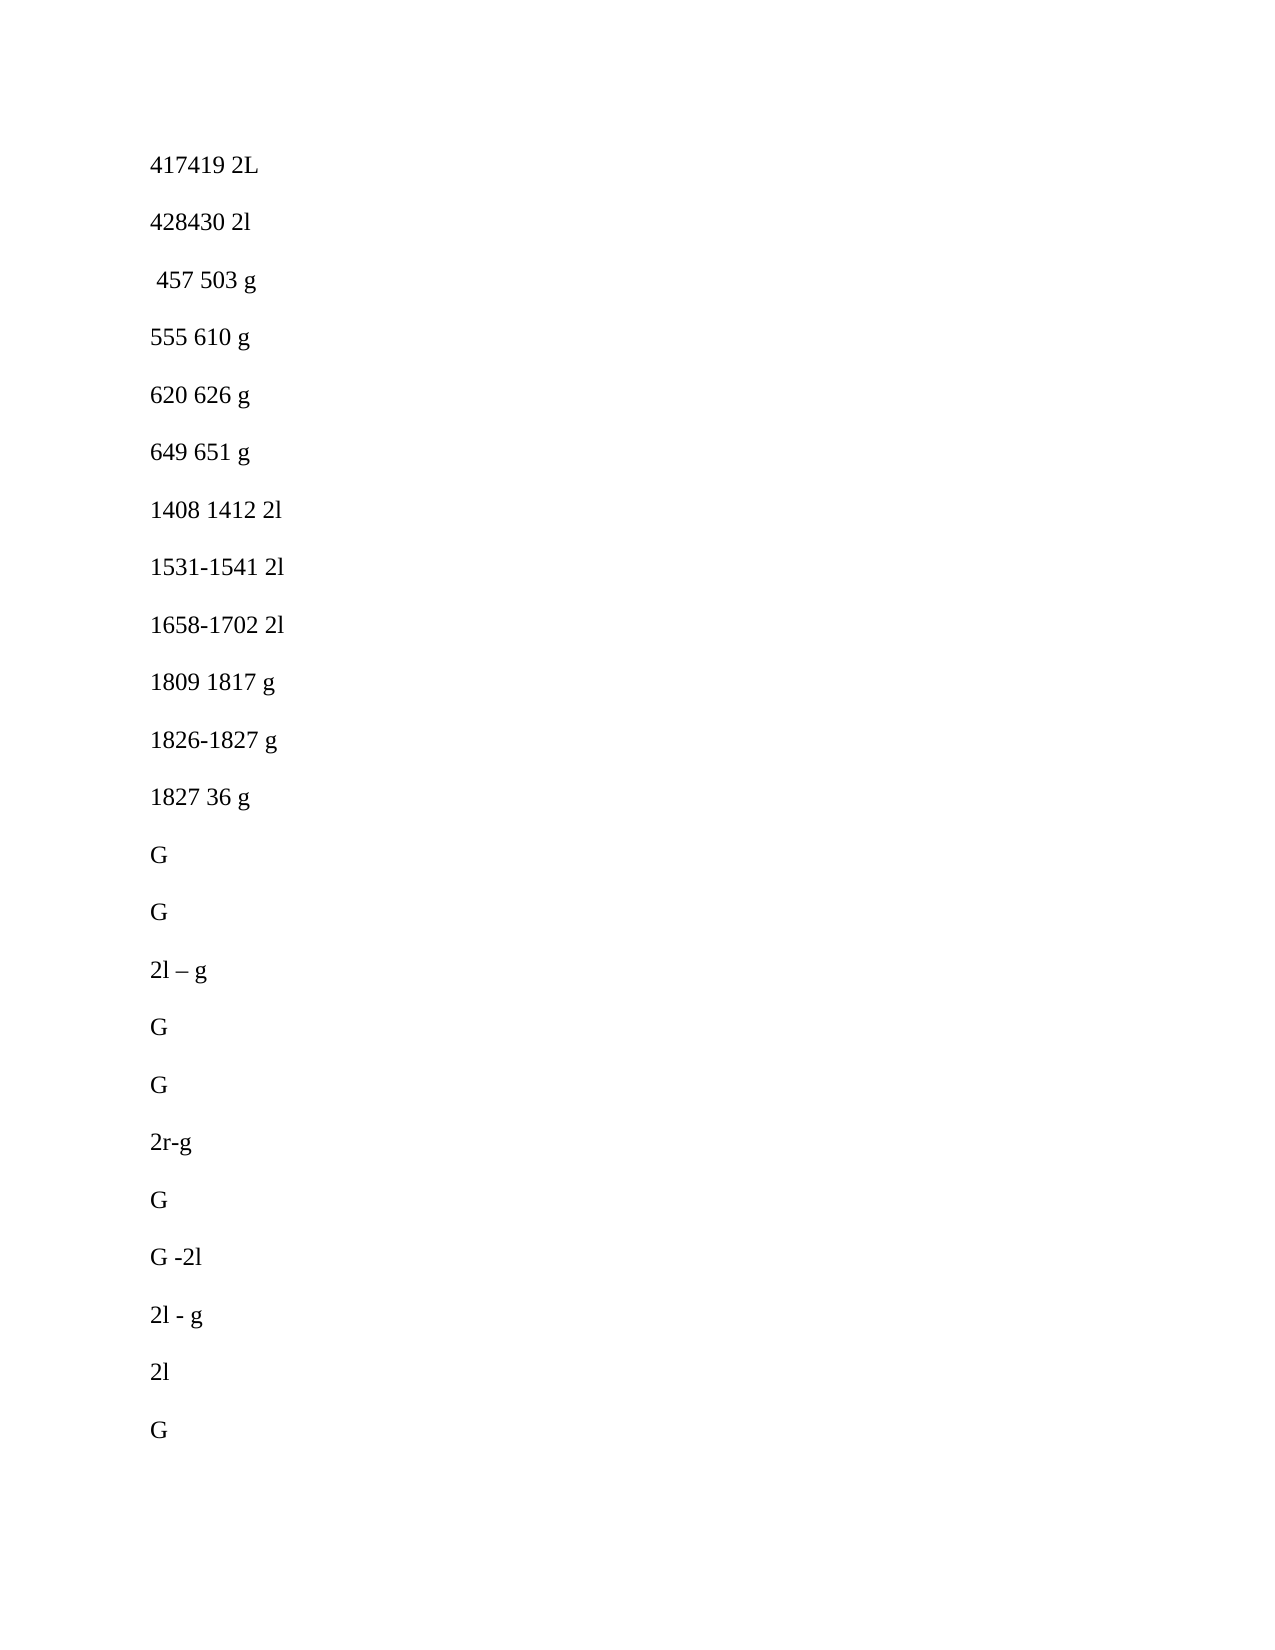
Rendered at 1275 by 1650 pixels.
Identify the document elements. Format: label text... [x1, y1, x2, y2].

text 1658-1702 2l [150, 610, 1125, 639]
text G [150, 1415, 1125, 1444]
text G [150, 897, 1125, 926]
text 417419 2L [150, 150, 1125, 179]
text 1826-1827 g [150, 725, 1125, 754]
text 457 503 g [150, 265, 1125, 294]
text 1531-1541 2l [150, 552, 1125, 581]
text 620 626 g [150, 380, 1125, 409]
text 555 610 g [150, 322, 1125, 351]
text 2l - g [150, 1300, 1125, 1329]
text 2r-g [150, 1127, 1125, 1156]
text 2l [150, 1357, 1125, 1386]
text 1809 1817 g [150, 667, 1125, 696]
text G [150, 1185, 1125, 1214]
text 649 651 g [150, 437, 1125, 466]
text 428430 2l [150, 207, 1125, 236]
text 1827 36 g [150, 782, 1125, 811]
text G [150, 1012, 1125, 1041]
text G -2l [150, 1242, 1125, 1271]
text 1408 1412 2l [150, 495, 1125, 524]
text G [150, 840, 1125, 869]
text 2l – g [150, 955, 1125, 984]
text G [150, 1070, 1125, 1099]
